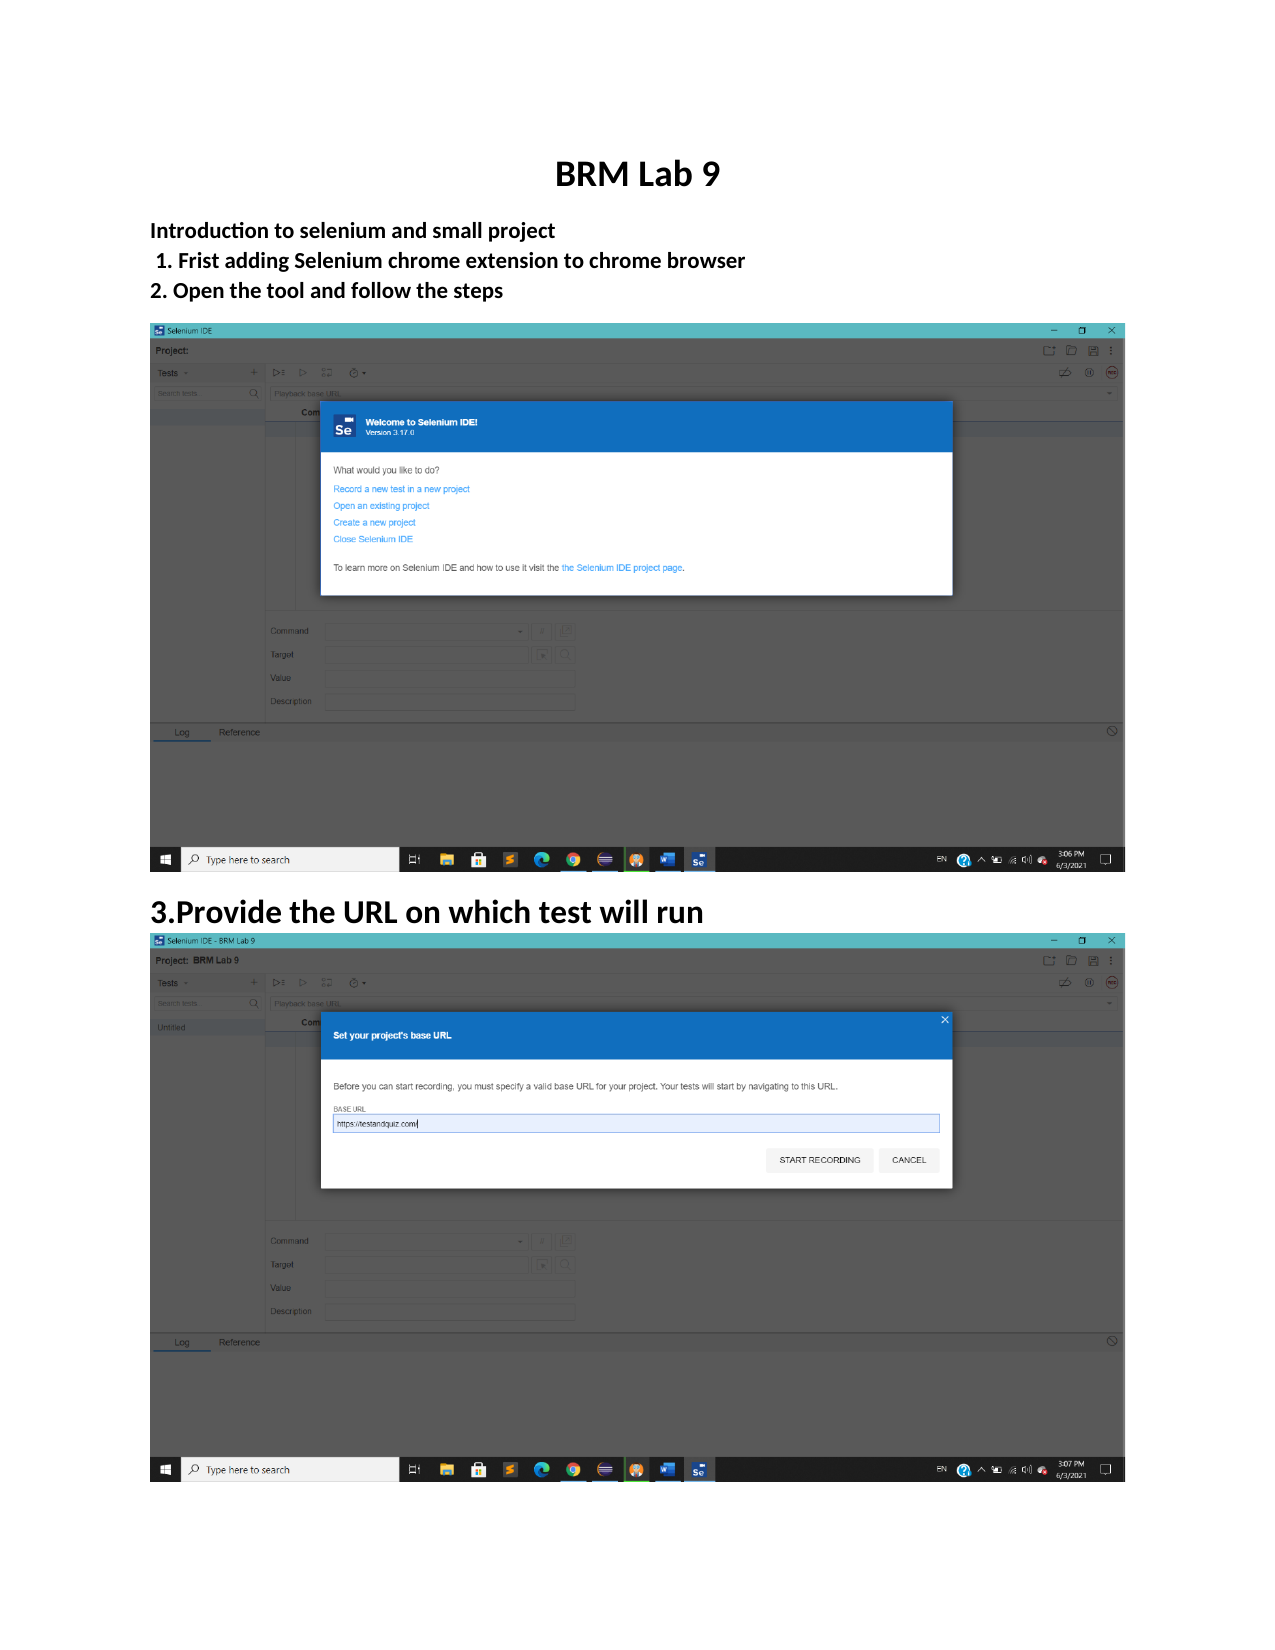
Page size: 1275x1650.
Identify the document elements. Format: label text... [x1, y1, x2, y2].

text Introduction to selenium and small project 1. Frist adding Selenium chrome extension to chrome browser 2. Open the tool and follow the steps [150, 216, 1125, 304]
text 3.Provide the URL on which test will run [150, 891, 1125, 933]
text BRM Lab 9 [150, 150, 1125, 196]
picture [150, 933, 1125, 1482]
picture [150, 323, 1125, 872]
